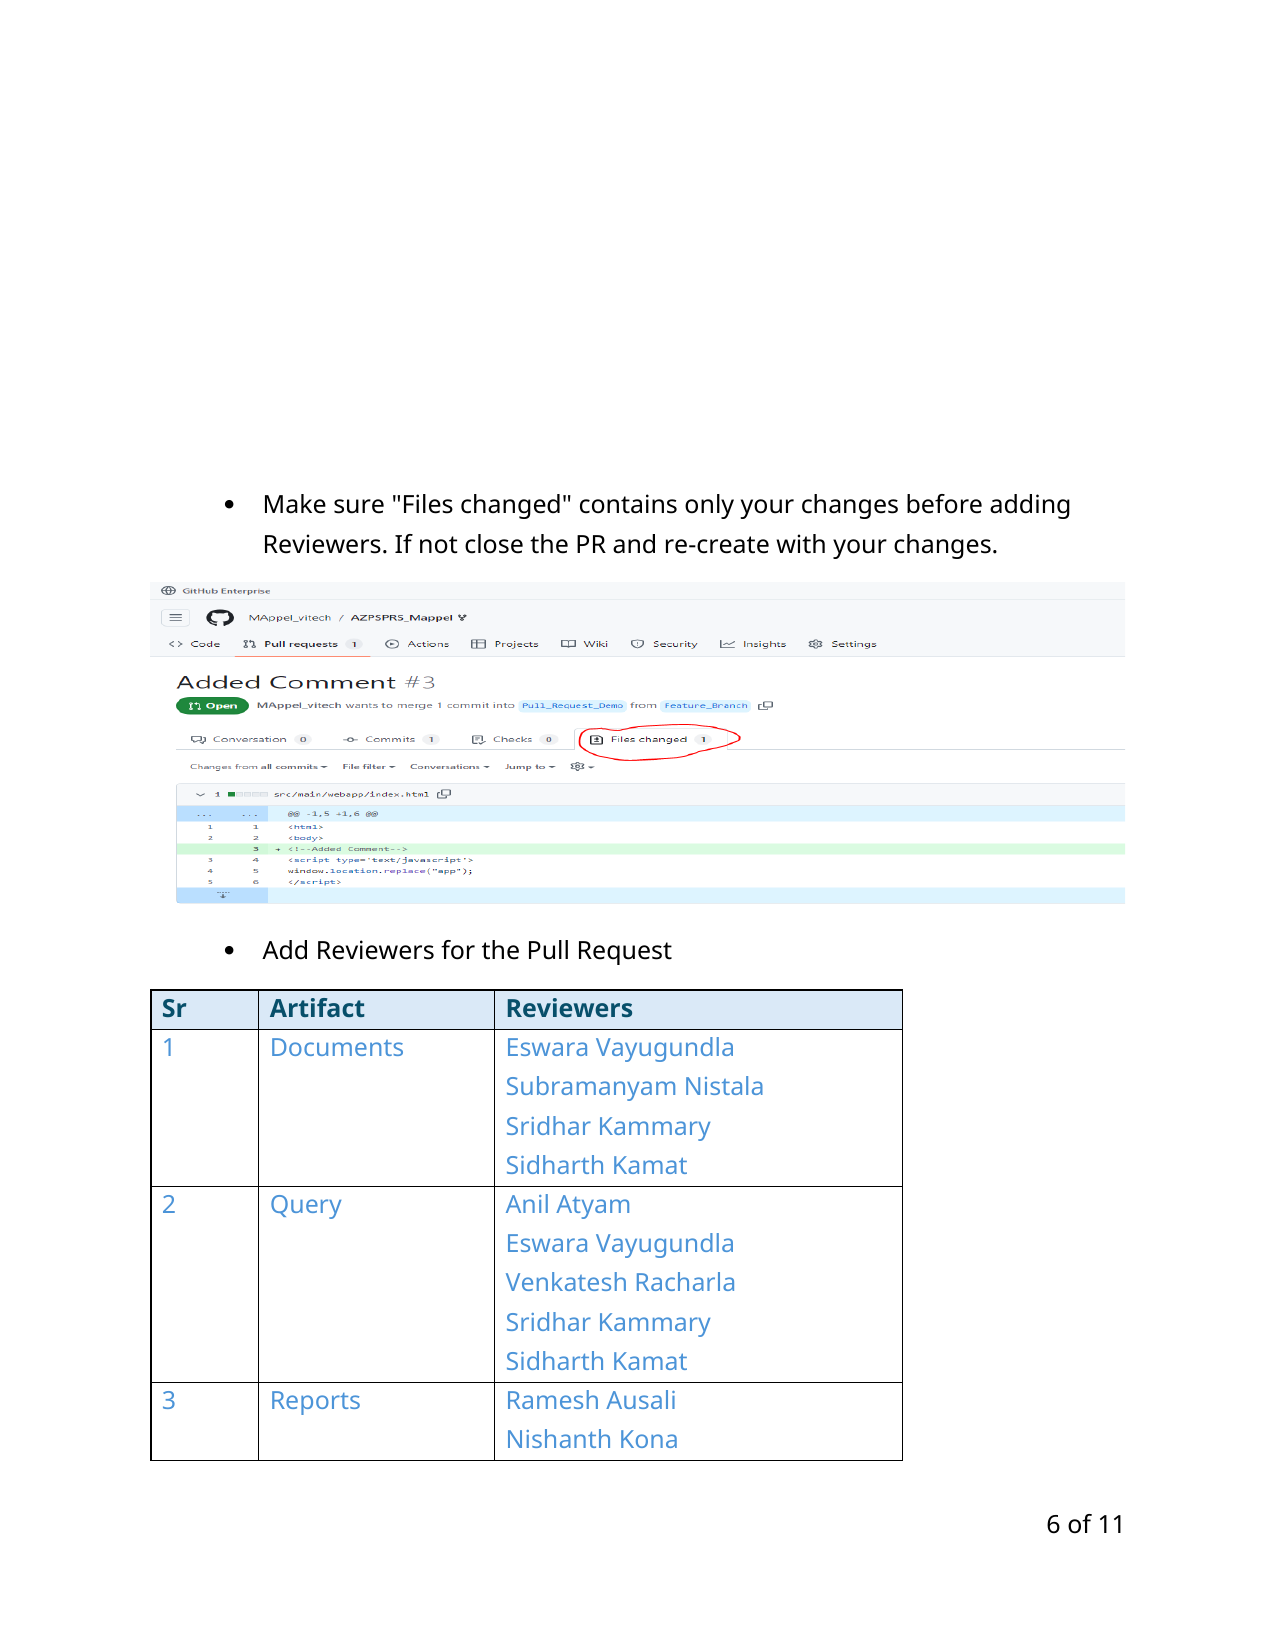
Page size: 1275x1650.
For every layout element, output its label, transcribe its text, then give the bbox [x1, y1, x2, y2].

table_cell Reports [259, 1383, 494, 1460]
table_header Sr [152, 991, 258, 1029]
table_cell 3 [152, 1383, 258, 1460]
table_cell Eswara Vayugundla Subramanyam Nistala Sridhar Kammary Sidharth Kamat [495, 1030, 902, 1186]
table_cell Anil Atyam Eswara Vayugundla Venkatesh Racharla Sridhar Kammary Sidharth Kamat [495, 1187, 902, 1382]
table_cell 2 [152, 1187, 258, 1382]
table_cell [495, 1383, 902, 1460]
table_header Reviewers [495, 991, 902, 1029]
list Add Reviewers for the Pull Request [225, 933, 1125, 967]
table_header Artifact [259, 991, 494, 1029]
picture [150, 582, 1125, 911]
table_cell Query [259, 1187, 494, 1382]
list Make sure "Files changed" contains only your changes before adding Reviewers. If not close the PR and re-create with your changes. [225, 487, 1125, 560]
table_cell Documents [259, 1030, 494, 1186]
table_cell 1 [152, 1030, 258, 1186]
